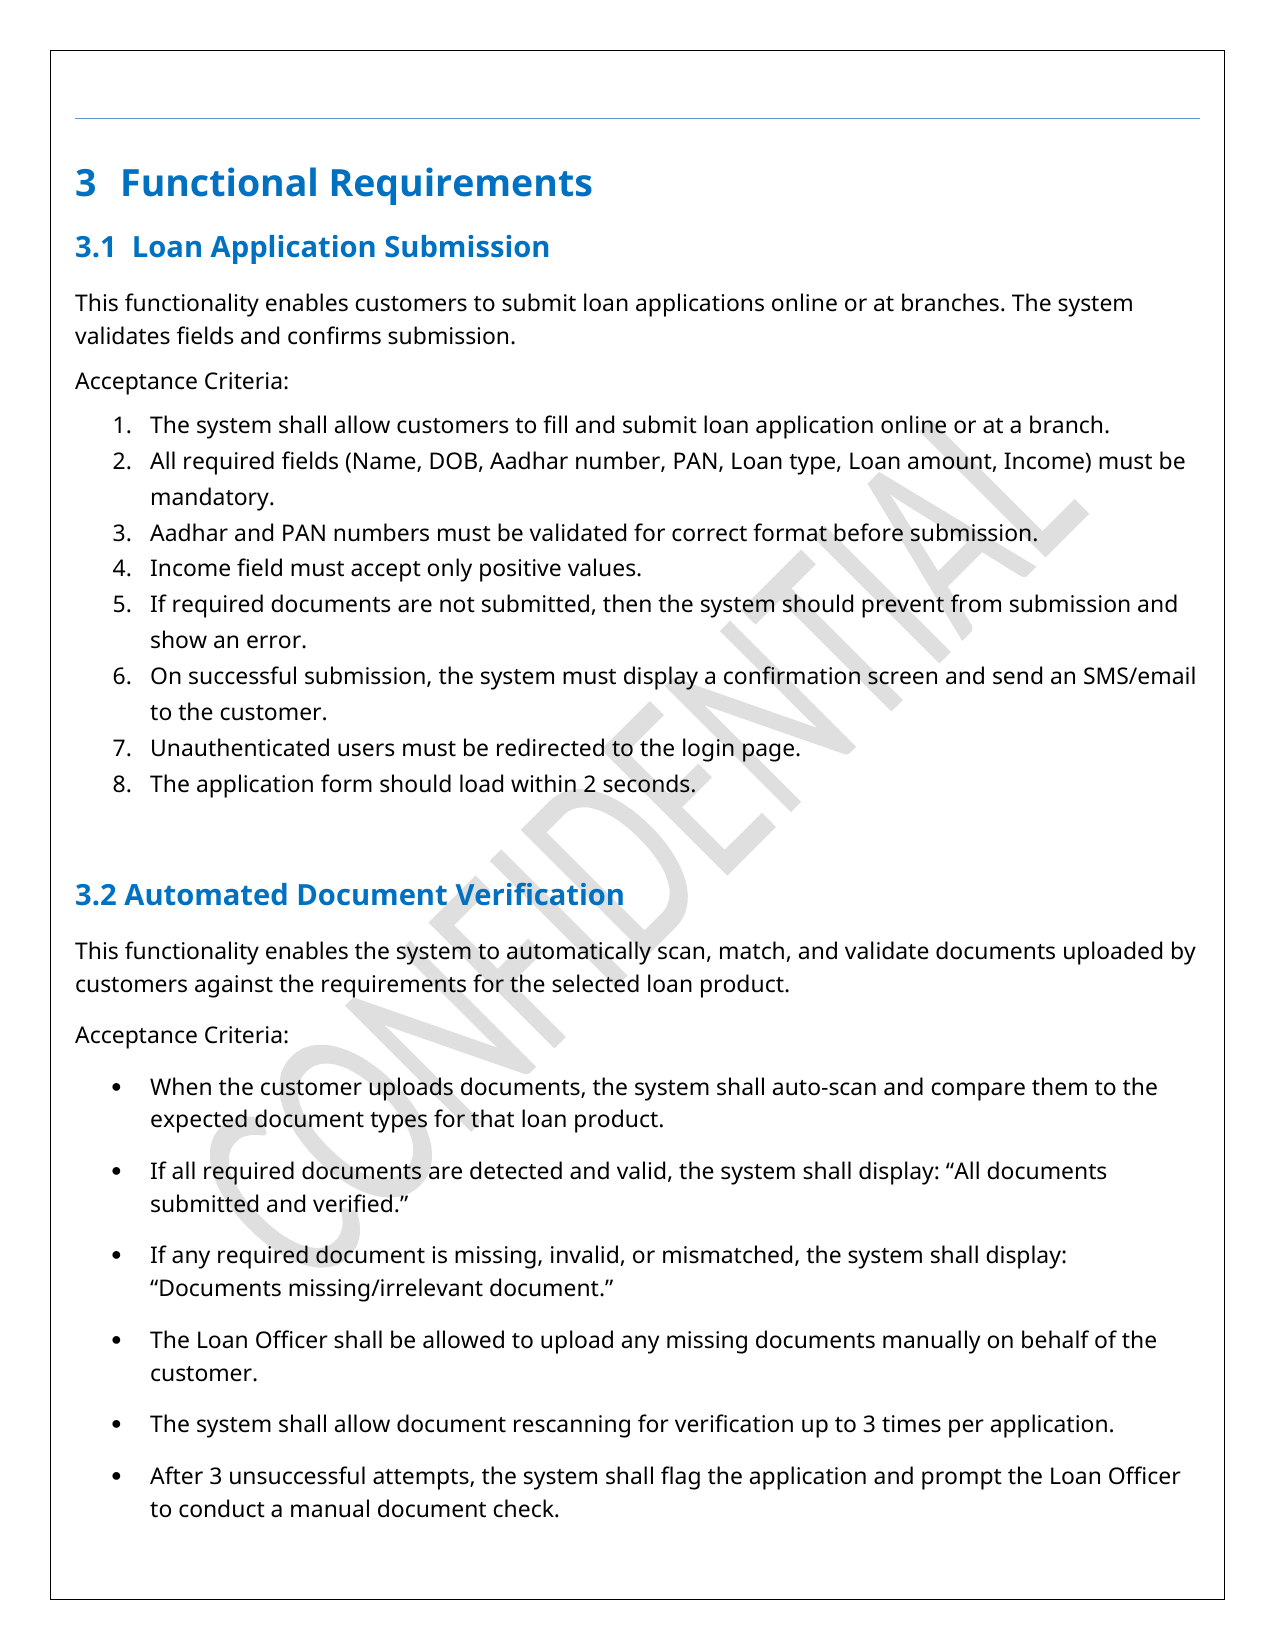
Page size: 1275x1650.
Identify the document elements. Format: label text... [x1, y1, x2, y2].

text 3.2 Automated Document Verification [75, 874, 1200, 914]
text This functionality enables the system to automatically scan, match, and validate documents uploaded by customers against the requirements for the selected loan product. [75, 935, 1200, 999]
list Income field must accept only positive values. [112, 552, 1200, 584]
list After 3 unsuccessful attempts, the system shall flag the application and prompt the Loan Officer to conduct a manual document check. [112, 1460, 1200, 1524]
list On successful submission, the system must display a confirmation screen and send an SMS/email to the customer. [112, 660, 1200, 727]
text Acceptance Criteria: [75, 1019, 1200, 1050]
text Acceptance Criteria: [75, 365, 1200, 396]
list The Loan Officer shall be allowed to upload any missing documents manually on behalf of the customer. [112, 1324, 1200, 1388]
list If any required document is missing, invalid, or mismatched, the system shall display: “Documents missing/irrelevant document.” [112, 1239, 1200, 1303]
list Aadhar and PAN numbers must be validated for correct format before submission. [112, 516, 1200, 548]
list Unauthenticated users must be redirected to the login page. [112, 732, 1200, 763]
list If all required documents are detected and valid, the system shall display: “All documents submitted and verified.” [112, 1155, 1200, 1219]
list The system shall allow document rescanning for verification up to 3 times per application. [112, 1408, 1200, 1439]
list If required documents are not submitted, then the system should prevent from submission and show an error. [112, 588, 1200, 656]
list The system shall allow customers to fill and submit loan application online or at a branch. [112, 409, 1200, 440]
list The application form should load within 2 seconds. [112, 768, 1200, 799]
text This functionality enables customers to submit loan applications online or at branches. The system validates fields and confirms submission. [75, 287, 1200, 351]
list When the customer uploads documents, the system shall auto-scan and compare them to the expected document types for that loan product. [112, 1071, 1200, 1135]
subtitle Functional Requirements [75, 157, 1200, 208]
list All required fields (Name, DOB, Aadhar number, PAN, Loan type, Loan amount, Income) must be mandatory. [112, 444, 1200, 512]
text 3.1 Loan Application Submission [75, 226, 1200, 266]
